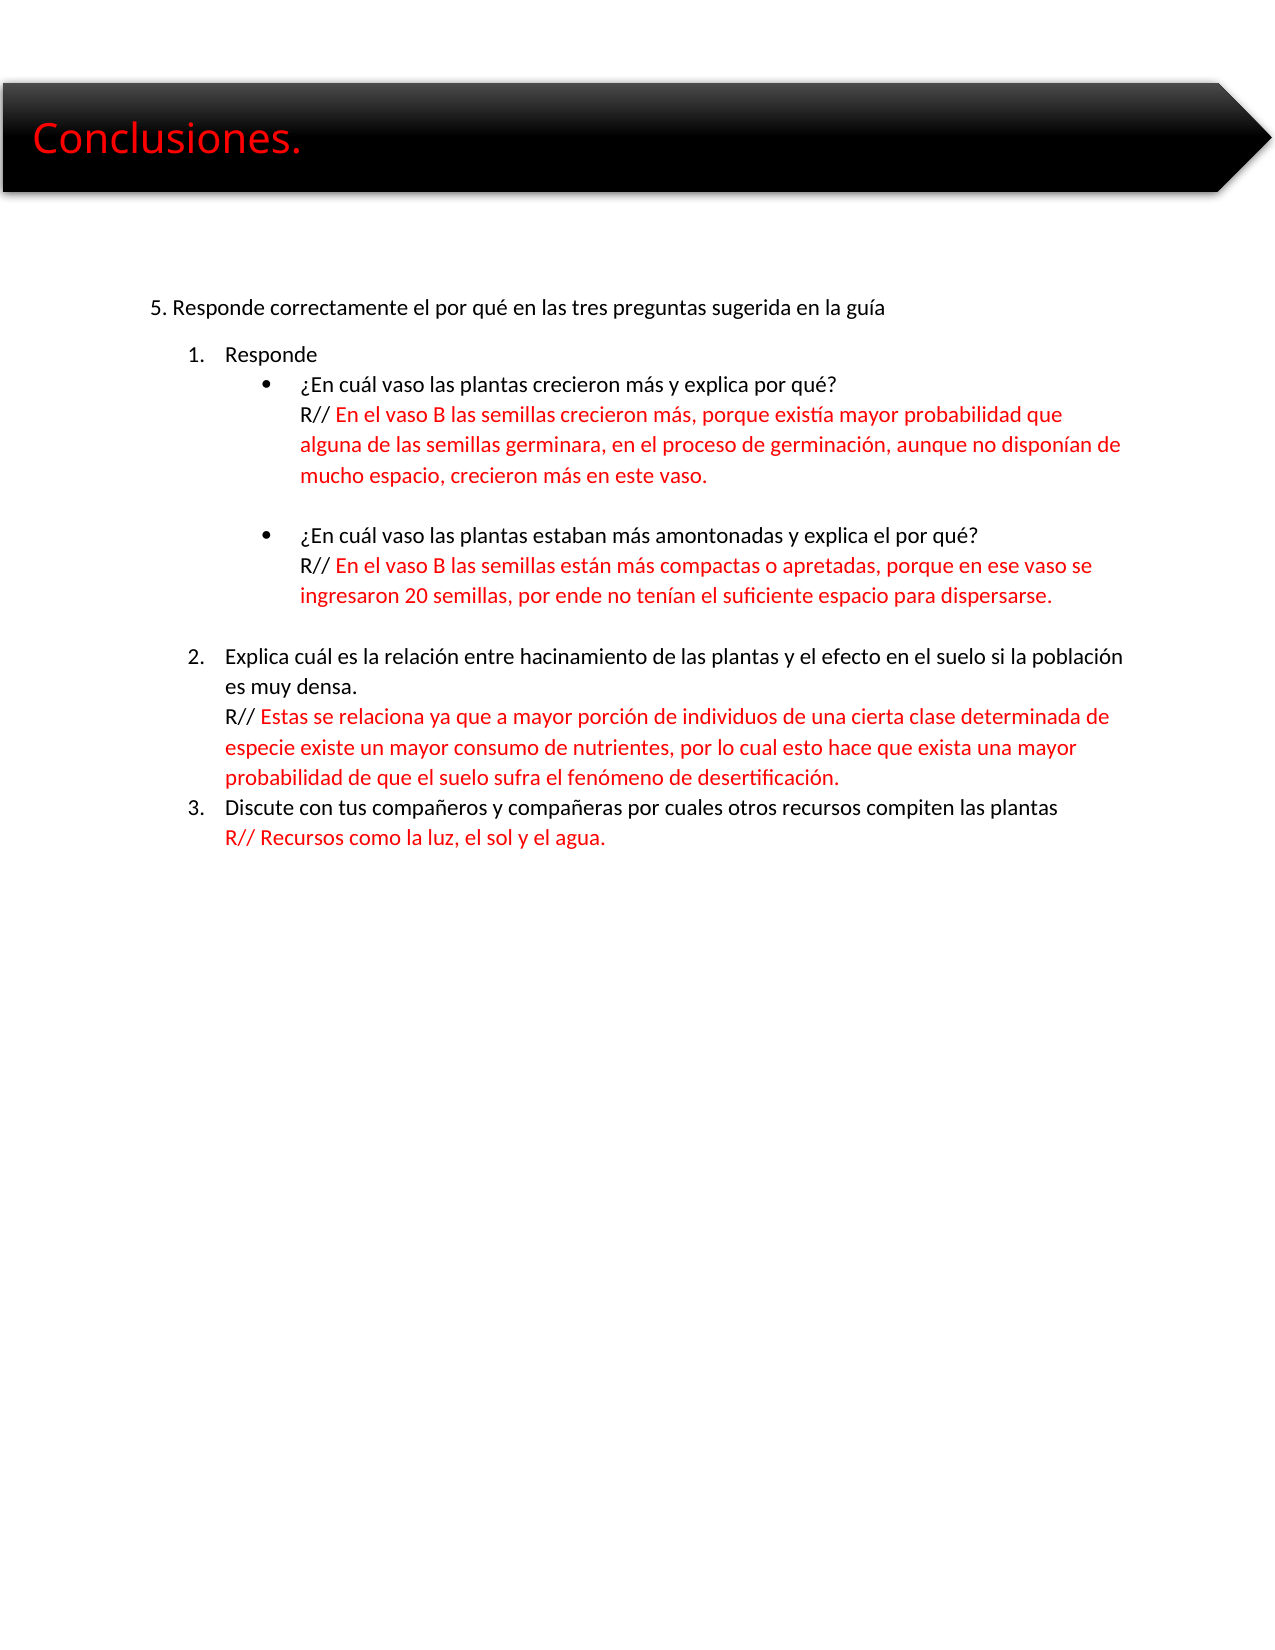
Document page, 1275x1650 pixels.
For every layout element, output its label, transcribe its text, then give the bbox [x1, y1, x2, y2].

list Explica cuál es la relación entre hacinamiento de las plantas y el efecto en el suelo si la población es muy densa. [187, 642, 1125, 700]
list Responde [187, 340, 1125, 368]
list R// En el vaso B las semillas crecieron más, porque existía mayor probabilidad que alguna de las semillas germinara, en el proceso de germinación, aunque no disponían de mucho espacio, crecieron más en este vaso. [300, 400, 1125, 489]
text 5. Responde correctamente el por qué en las tres preguntas sugerida en la guía [150, 293, 1125, 321]
list ¿En cuál vaso las plantas crecieron más y explica por qué? [262, 370, 1125, 398]
list Discute con tus compañeros y compañeras por cuales otros recursos compiten las plantas [187, 793, 1125, 821]
list R// En el vaso B las semillas están más compactas o apretadas, porque en ese vaso se ingresaron 20 semillas, por ende no tenían el suficiente espacio para dispersarse. [300, 551, 1125, 610]
list ¿En cuál vaso las plantas estaban más amontonadas y explica el por qué? [262, 521, 1125, 549]
list R// Recursos como la luz, el sol y el agua. [225, 823, 1125, 851]
list R// Estas se relaciona ya que a mayor porción de individuos de una cierta clase determinada de especie existe un mayor consumo de nutrientes, por lo cual esto hace que exista una mayor probabilidad de que el suelo sufra el fenómeno de desertificación. [225, 702, 1125, 791]
